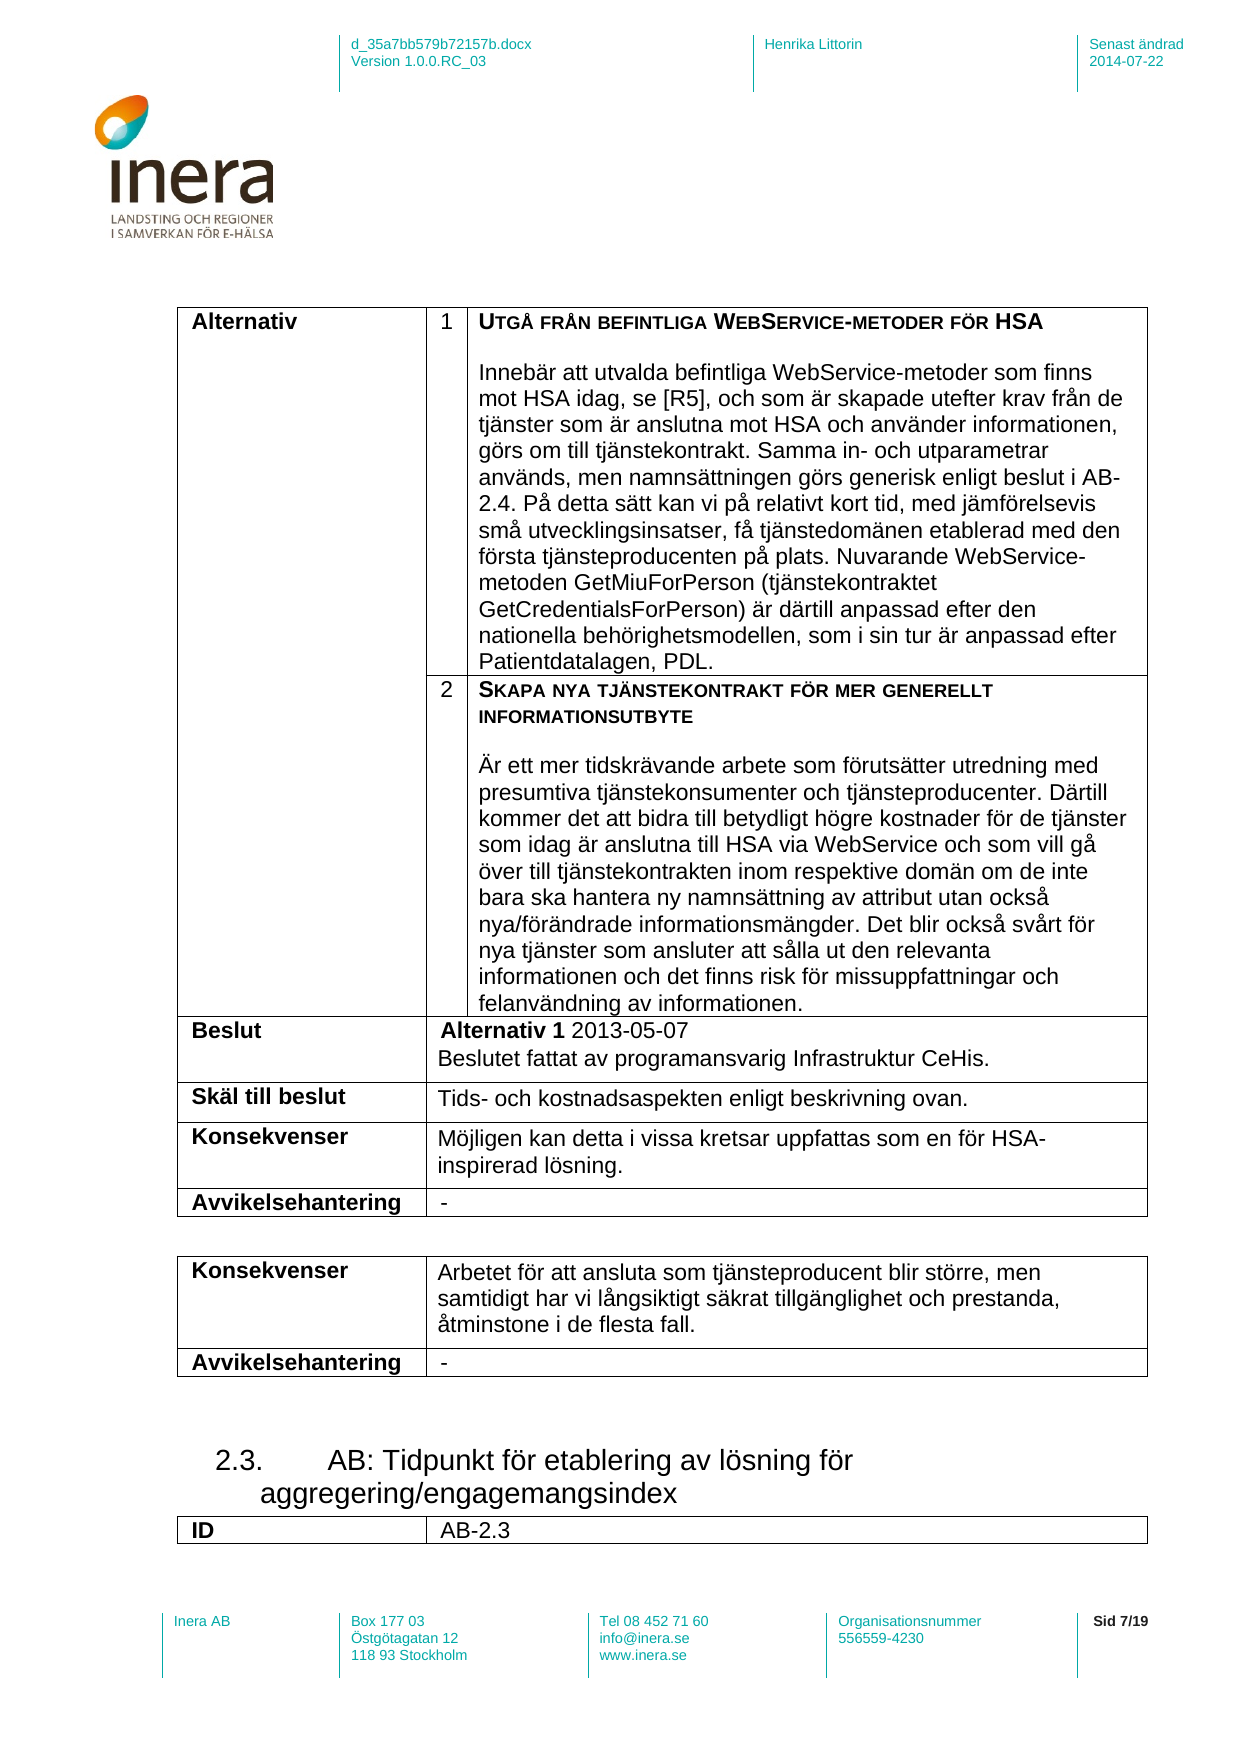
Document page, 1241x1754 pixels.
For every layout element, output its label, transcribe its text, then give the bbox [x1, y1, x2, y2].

table_header Arbetet för att ansluta som tjänsteproducent blir större, men samtidigt har vi långsiktigt säkrat tillgänglighet och prestanda, åtminstone i de flesta fall. [427, 1257, 1147, 1348]
table_header ID [178, 1517, 426, 1543]
table_cell Alternativ [178, 308, 426, 1016]
table_cell 1 [427, 308, 467, 675]
table_cell Tids- och kostnadsaspekten enligt beskrivning ovan. [427, 1083, 1147, 1122]
table_cell Alternativ 1 2013-05-07 Beslutet fattat av programansvarig Infrastruktur CeHis. [427, 1017, 1147, 1082]
table_header Konsekvenser [178, 1257, 426, 1348]
table_cell 2 [427, 676, 467, 1016]
table_cell Avvikelsehantering [178, 1349, 426, 1376]
picture [94, 95, 273, 238]
table_header AB-2.3 [427, 1517, 1147, 1543]
subtitle AB: Tidpunkt för etablering av lösning för aggregering/engagemangsindex [215, 1443, 1063, 1510]
table_cell - [427, 1189, 1147, 1216]
table_cell Konsekvenser [178, 1123, 426, 1188]
table_cell Skapa nya tjänstekontrakt för mer generellt informationsutbyte Är ett mer tidskrävande arbete som förutsätter utredning med presumtiva tjänstekonsumenter och tjänsteproducenter. Därtill kommer det att bidra till betydligt högre kostnader för de tjänster som idag är anslutna till HSA via WebService och som vill gå över till tjänstekontrakten inom respektive domän om de inte bara ska hantera ny namnsättning av attribut utan också nya/förändrade informationsmängder. Det blir också svårt för nya tjänster som ansluter att sålla ut den relevanta informationen och det finns risk för missuppfattningar och felanvändning av informationen. [468, 676, 1147, 1016]
table_cell Skäl till beslut [178, 1083, 426, 1122]
table_cell Möjligen kan detta i vissa kretsar uppfattas som en för HSA-inspirerad lösning. [427, 1123, 1147, 1188]
table_cell Avvikelsehantering [178, 1189, 426, 1216]
table_cell Utgå från befintliga WebService-metoder för HSA Innebär att utvalda befintliga WebService-metoder som finns mot HSA idag, se [R5], och som är skapade utefter krav från de tjänster som är anslutna mot HSA och använder informationen, görs om till tjänstekontrakt. Samma in- och utparametrar används, men namnsättningen görs generisk enligt beslut i AB-2.6. På detta sätt kan vi på relativt kort tid, med jämförelsevis små utvecklingsinsatser, få tjänstedomänen etablerad med den första tjänsteproducenten på plats. Nuvarande WebService-metoden GetMiuForPerson (tjänstekontraktet GetCredentialsForPerson) är därtill anpassad efter den nationella behörighetsmodellen, som i sin tur är anpassad efter Patientdatalagen, PDL. [468, 308, 1147, 675]
table_cell Beslut [178, 1017, 426, 1082]
table_cell - [427, 1349, 1147, 1376]
